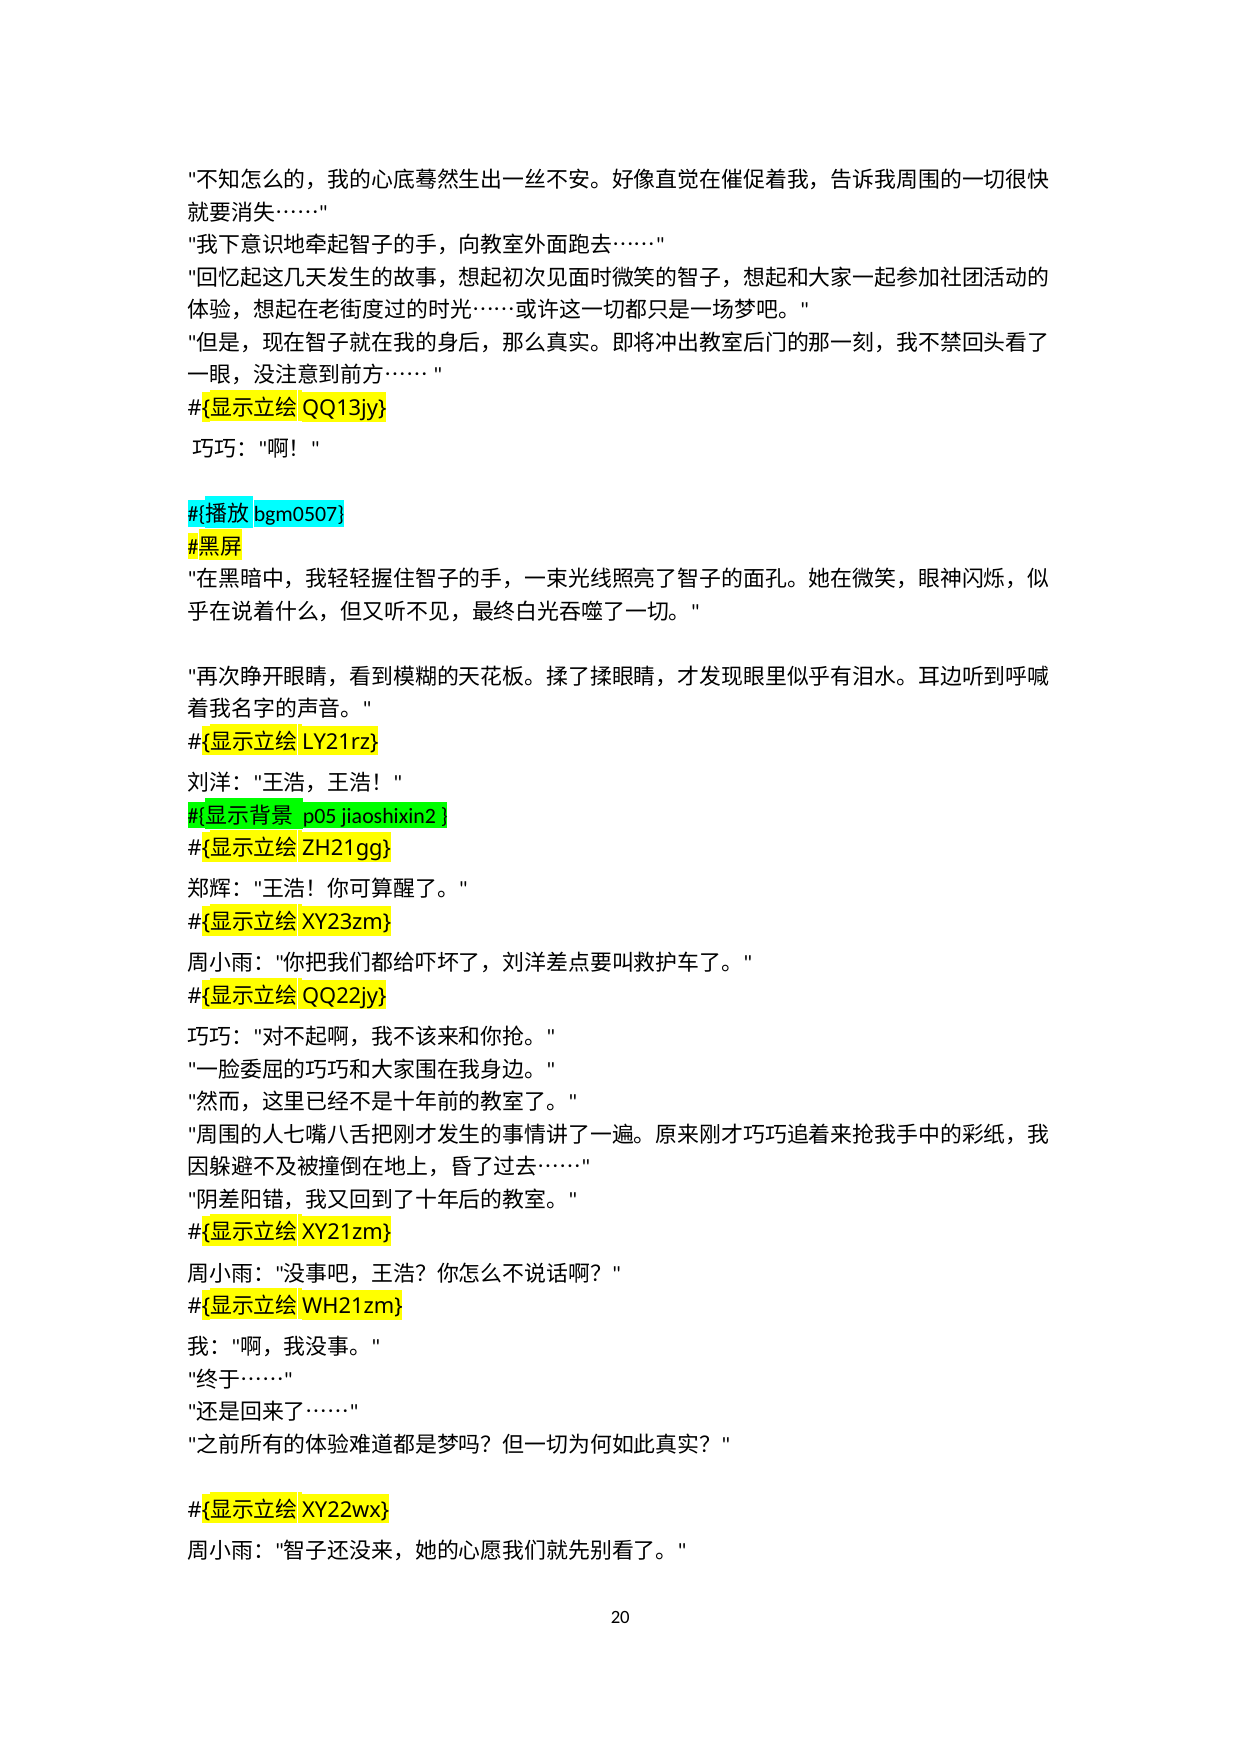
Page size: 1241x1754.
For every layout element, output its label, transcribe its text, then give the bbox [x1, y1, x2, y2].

text #{显示立绘XY21zm} [302, 1214, 1053, 1246]
text #{显示立绘QQ22jy} [187, 977, 1053, 1010]
text "但是，现在智子就在我的身后，那么真实。即将冲出教室后门的那一刻，我不禁回头看了一眼，没注意到前方…… " [187, 324, 1053, 389]
text "周围的人七嘴八舌把刚才发生的事情讲了一遍。原来刚才巧巧追着来抢我手中的彩纸，我因躲避不及被撞倒在地上，昏了过去……" [187, 1116, 1053, 1181]
text "回忆起这几天发生的故事，想起初次见面时微笑的智子，想起和大家一起参加社团活动的体验，想起在老街度过的时光……或许这一切都只是一场梦吧。" [187, 259, 1053, 324]
text 巧巧："对不起啊，我不该来和你抢。" [187, 1019, 1053, 1051]
text #{显示立绘WH21zm} [302, 1288, 1053, 1320]
text #{显示立绘QQ13jy} [187, 389, 1053, 422]
text 郑辉："王浩！你可算醒了。" [187, 871, 1053, 903]
text 我："啊，我没事。" [187, 1329, 1053, 1361]
text "终于……" [187, 1361, 1053, 1394]
text "在黑暗中，我轻轻握住智子的手，一束光线照亮了智子的面孔。她在微笑，眼神闪烁，似乎在说着什么，但又听不见，最终白光吞噬了一切。" [187, 561, 1053, 626]
text "阴差阳错，我又回到了十年后的教室。" [187, 1181, 1053, 1214]
text #{显示立绘LY21rz} [187, 723, 1053, 756]
text 巧巧："啊！" [187, 431, 1053, 463]
text #{显示立绘ZH21gg} [302, 830, 1053, 862]
text 周小雨："智子还没来，她的心愿我们就先别看了。" [187, 1533, 1053, 1565]
text "再次睁开眼睛，看到模糊的天花板。揉了揉眼睛，才发现眼里似乎有泪水。耳边听到呼喊着我名字的声音。" [187, 658, 1053, 723]
text "不知怎么的，我的心底蓦然生出一丝不安。好像直觉在催促着我，告诉我周围的一切很快就要消失……" [187, 162, 1053, 227]
text 刘洋："王浩，王浩！" [187, 765, 1053, 797]
text "一脸委屈的巧巧和大家围在我身边。" [187, 1051, 1053, 1084]
text 周小雨："没事吧，王浩？你怎么不说话啊？" [187, 1255, 1053, 1288]
text #黑屏 [187, 528, 1053, 561]
text 周小雨："你把我们都给吓坏了，刘洋差点要叫救护车了。" [187, 945, 1053, 977]
text "然而，这里已经不是十年前的教室了。" [187, 1084, 1053, 1116]
text "还是回来了……" "之前所有的体验难道都是梦吗？但一切为何如此真实？" [187, 1394, 1053, 1459]
text #{显示立绘XY23zm} [187, 903, 1053, 936]
text "我下意识地牵起智子的手，向教室外面跑去……" [187, 227, 1053, 259]
text #{显示背景 p05 jiaoshixin2 } [187, 797, 1053, 830]
text #{播放bgm0507} [253, 496, 1053, 528]
text #{显示立绘XY22wx} [187, 1491, 1053, 1524]
